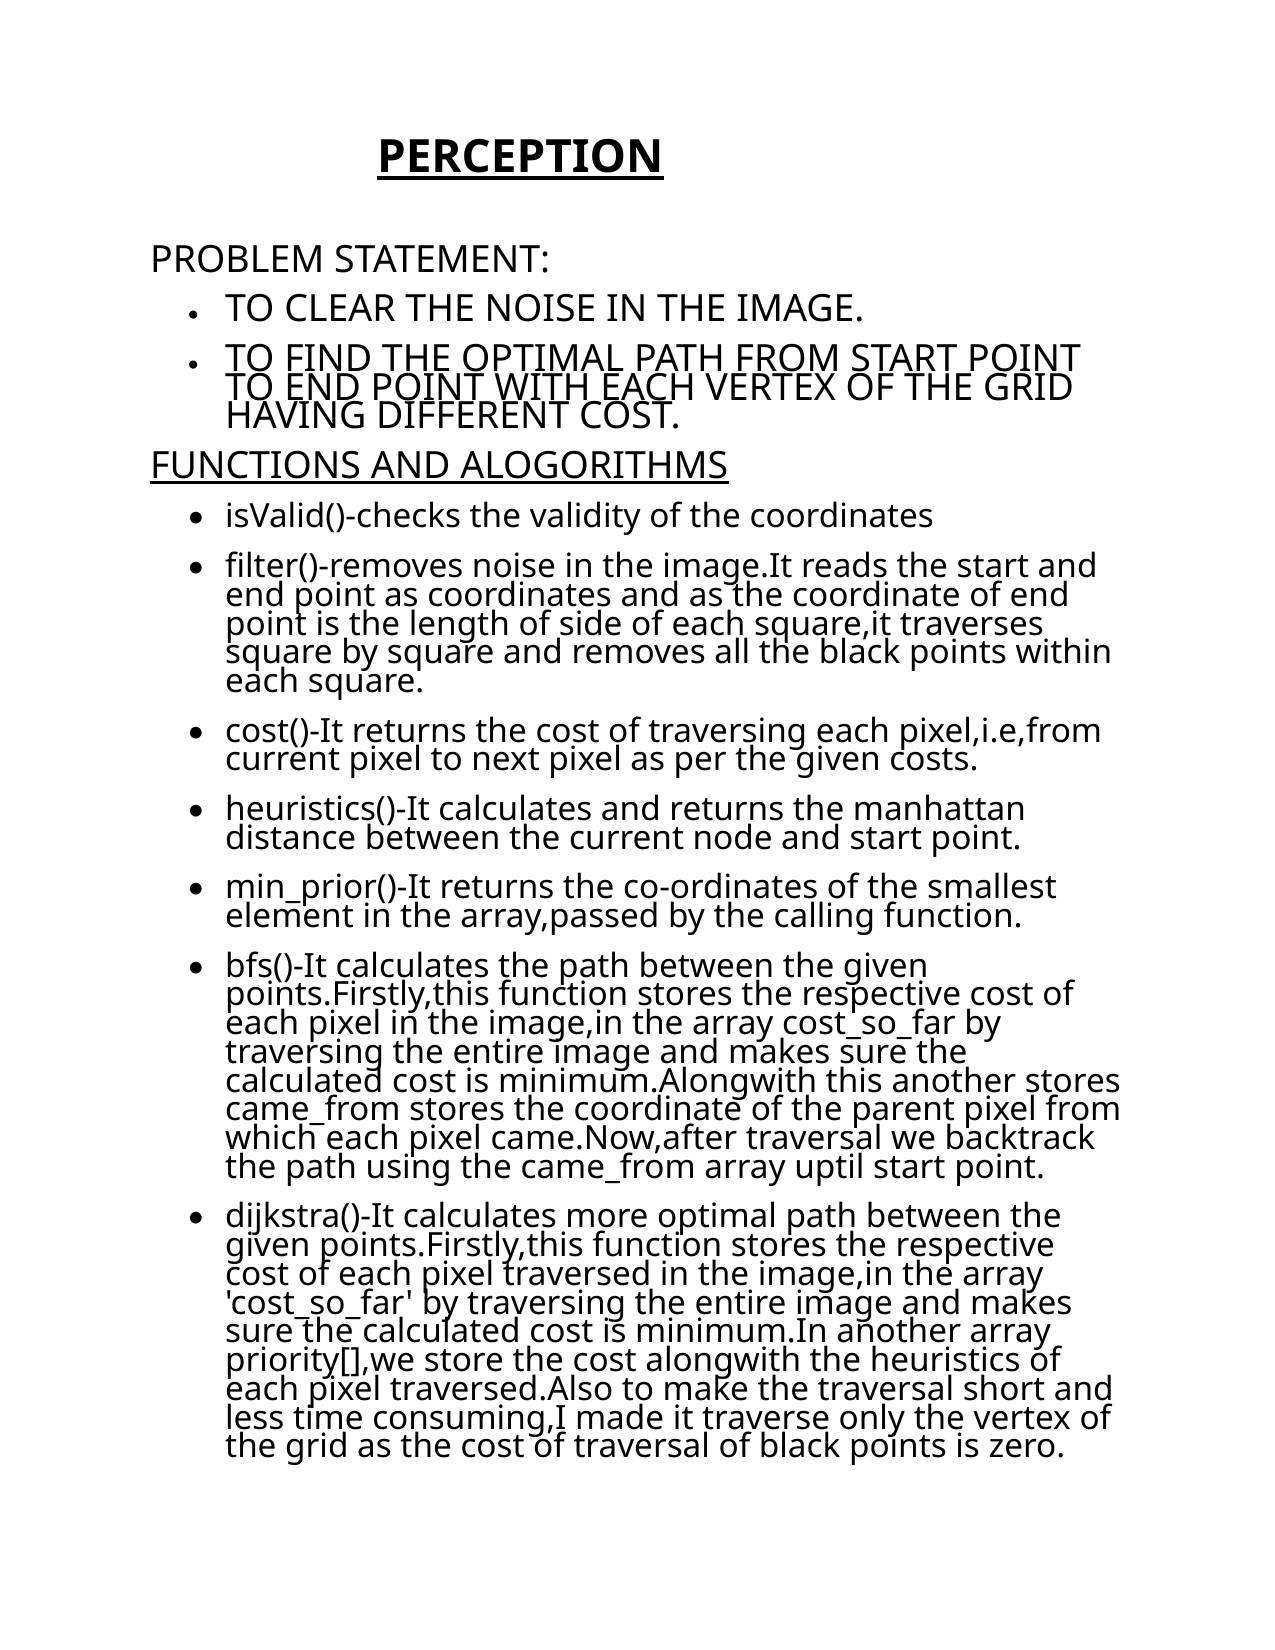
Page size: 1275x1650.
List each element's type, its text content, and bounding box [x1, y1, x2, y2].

list cost()-It returns the cost of traversing each pixel,i.e,from current pixel to next pixel as per the given costs. [187, 719, 1125, 777]
text PERCEPTION [150, 150, 1125, 179]
list dijkstra()-It calculates more optimal path between the given points.Firstly,this function stores the respective cost of each pixel traversed in the image,in the array 'cost_so_far' by traversing the entire image and makes sure the calculated cost is minimum.In another array priority[],we store the cost alongwith the heuristics of each pixel traversed.Also to make the traversal short and less time consuming,I made it traverse only the vertex of the grid as the cost of traversal of black points is zero. [187, 1205, 1125, 1464]
list heuristics()-It calculates and returns the manhattan distance between the current node and start point. [187, 797, 1125, 855]
list TO CLEAR THE NOISE IN THE IMAGE. [187, 299, 1125, 327]
text FUNCTIONS AND ALOGORITHMS [150, 455, 1125, 484]
text PROBLEM STATEMENT: [150, 249, 1125, 278]
list TO FIND THE OPTIMAL PATH FROM START POINT TO END POINT WITH EACH VERTEX OF THE GRID HAVING DIFFERENT COST. [187, 348, 1125, 434]
list min_prior()-It returns the co-ordinates of the smallest element in the array,passed by the calling function. [187, 876, 1125, 933]
list isValid()-checks the validity of the coordinates [187, 505, 1125, 534]
list bfs()-It calculates the path between the given points.Firstly,this function stores the respective cost of each pixel in the image,in the array cost_so_far by traversing the entire image and makes sure the calculated cost is minimum.Alongwith this another stores came_from stores the coordinate of the parent pixel from which each pixel came.Now,after traversal we backtrack the path using the came_from array uptil start point. [187, 954, 1125, 1184]
list filter()-removes noise in the image.It reads the start and end point as coordinates and as the coordinate of end point is the length of side of each square,it traverses square by square and removes all the black points within each square. [187, 554, 1125, 698]
